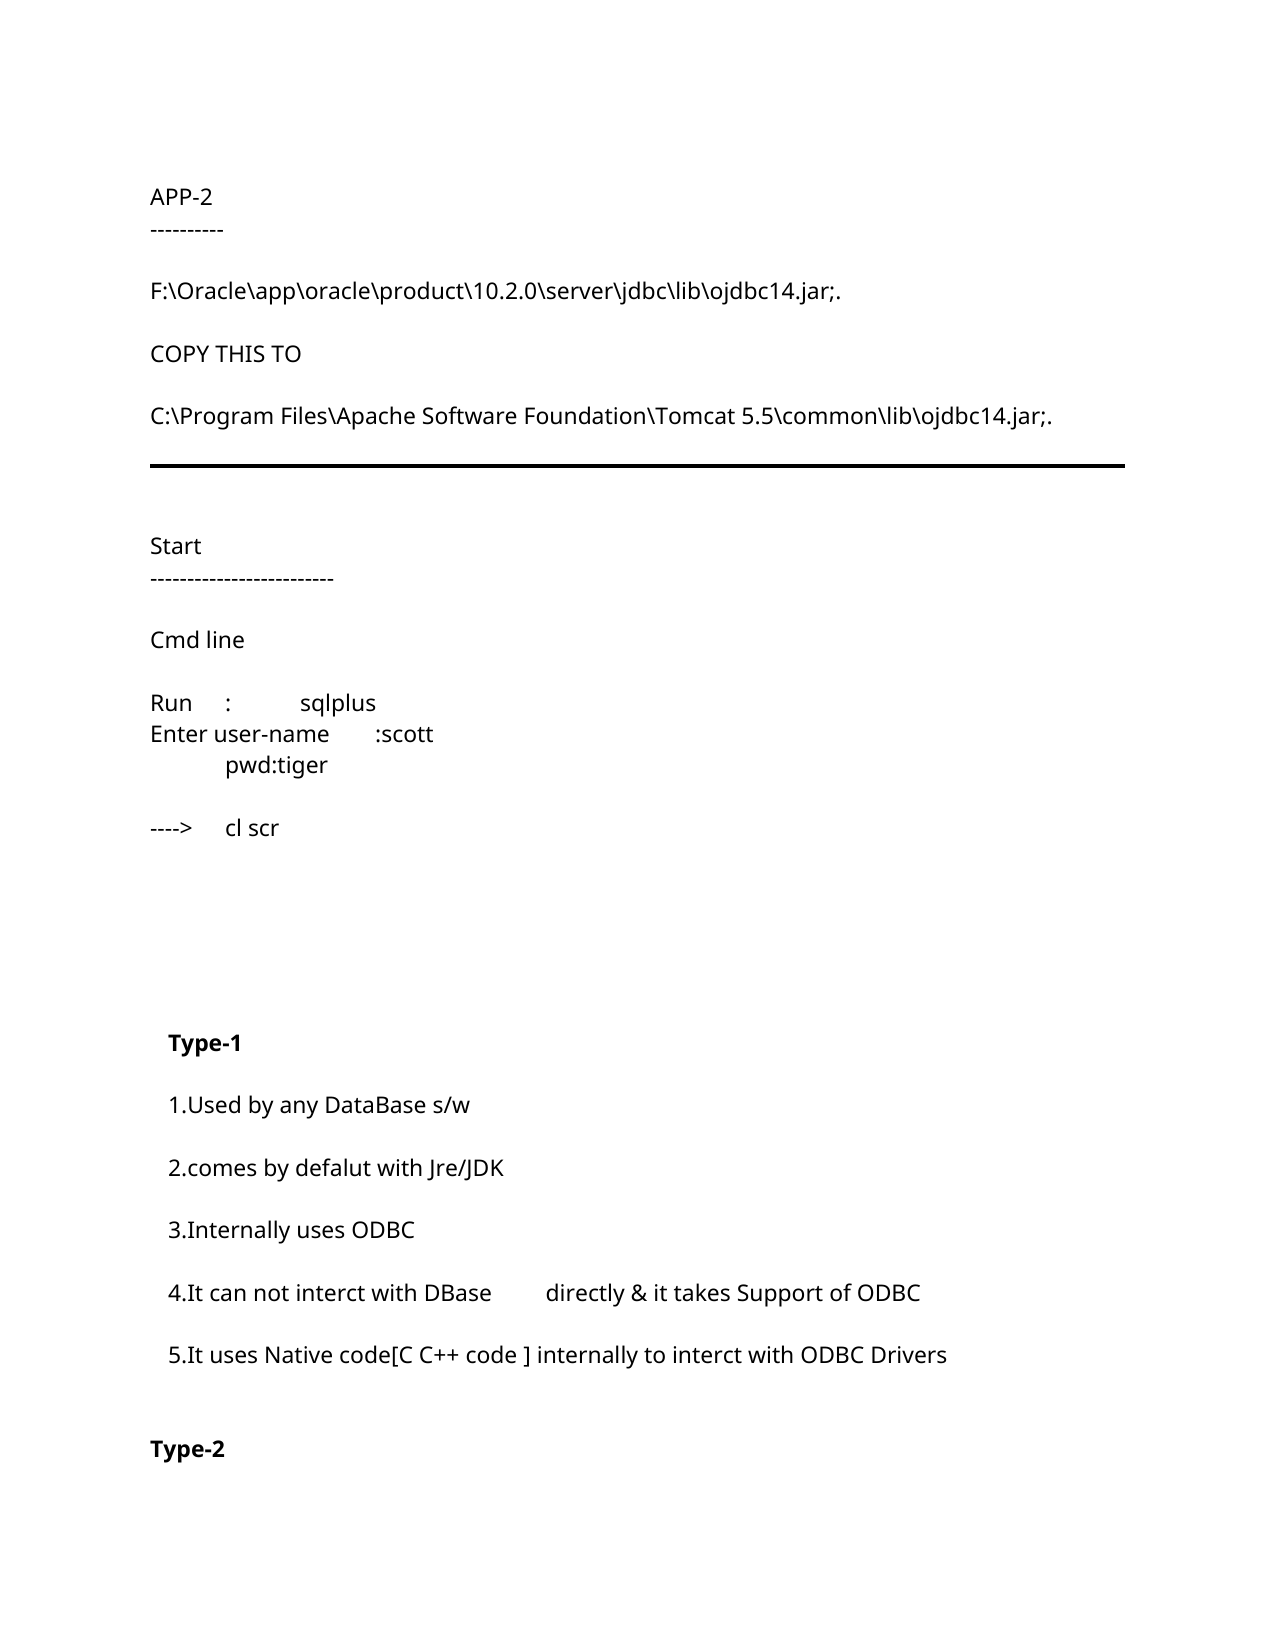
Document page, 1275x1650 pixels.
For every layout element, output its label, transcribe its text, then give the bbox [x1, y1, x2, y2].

text Start [150, 530, 1125, 561]
text 4.It can not interct with DBase directly & it takes Support of ODBC [150, 1277, 1125, 1308]
text ----> cl scr [150, 811, 1125, 843]
text pwd:tiger [150, 749, 1125, 780]
text ------------------------- [150, 561, 1125, 593]
text Enter user-name :scott [150, 718, 1125, 749]
text 2.comes by defalut with Jre/JDK [150, 1152, 1125, 1183]
text Run : sqlplus [150, 686, 1125, 718]
text F:\Oracle\app\oracle\product\10.2.0\server\jdbc\lib\ojdbc14.jar;. [150, 275, 1125, 306]
text Type-2 [150, 1433, 1125, 1464]
text 3.Internally uses ODBC [150, 1214, 1125, 1246]
text APP-2 [150, 181, 1125, 212]
text 5.It uses Native code[C C++ code ] internally to interct with ODBC Drivers [150, 1339, 1125, 1371]
text C:\Program Files\Apache Software Foundation\Tomcat 5.5\common\lib\ojdbc14.jar;. [150, 400, 1125, 431]
text Cmd line [150, 624, 1125, 655]
text ---------- [150, 212, 1125, 244]
text Type-1 [150, 1027, 1125, 1058]
text 1.Used by any DataBase s/w [150, 1089, 1125, 1121]
text COPY THIS TO [150, 337, 1125, 369]
